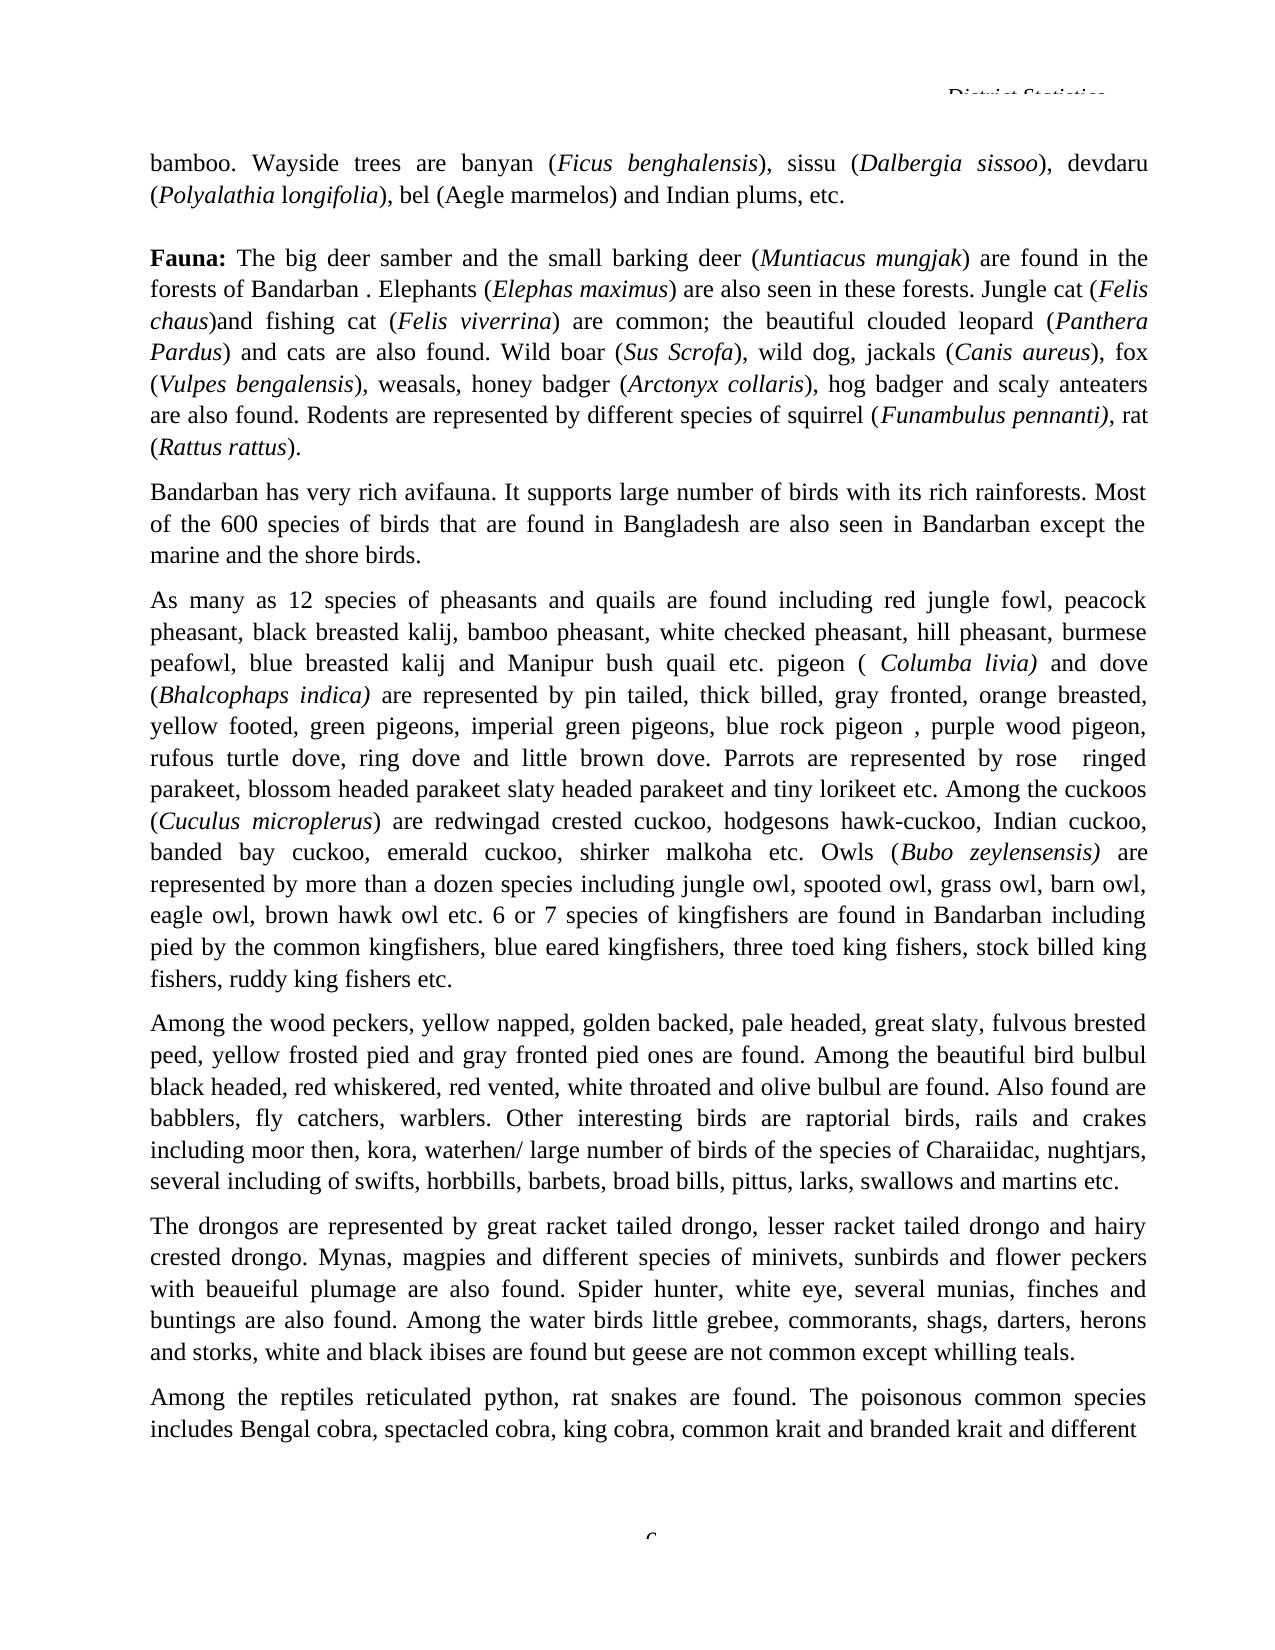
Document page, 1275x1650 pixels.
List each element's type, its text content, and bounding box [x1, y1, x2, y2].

text Among the reptiles reticulated python, rat snakes are found. The poisonous common species includes Bengal cobra, spectacled cobra, king cobra, common krait and branded krait and different [150, 1382, 1147, 1442]
text Fauna: The big deer samber and the small barking deer (Muntiacus mungjak) are found in the forests of Bandarban . Elephants (Elephas maximus) are also seen in these forests. Jungle cat (Felis chaus)and fishing cat (Felis viverrina) are common; the beautiful clouded leopard (Panthera Pardus) and cats are also found. Wild boar (Sus Scrofa), wild dog, jackals (Canis aureus), fox (Vulpes bengalensis), weasals, honey badger (Arctonyx collaris), hog badger and scaly anteaters are also found. Rodents are represented by different species of squirrel (Funambulus pennanti), rat (Rattus rattus). [150, 243, 1148, 461]
text Among the wood peckers, yellow napped, golden backed, pale headed, great slaty, fulvous brested peed, yellow frosted pied and gray fronted pied ones are found. Among the beautiful bird bulbul black headed, red whiskered, red vented, white throated and olive bulbul are found. Also found are babblers, fly catchers, warblers. Other interesting birds are raptorial birds, rails and crakes including moor then, kora, waterhen/ large number of birds of the species of Charaiidac, nughtjars, several including of swifts, horbbills, barbets, broad bills, pittus, larks, swallows and martins etc. [150, 1008, 1147, 1195]
text Bandarban has very rich avifauna. It supports large number of birds with its rich rainforests. Most of the 600 species of birds that are found in Bangladesh are also seen in Bandarban except the marine and the shore birds. [150, 477, 1147, 569]
text The drongos are represented by great racket tailed drongo, lesser racket tailed drongo and hairy crested drongo. Mynas, magpies and different species of minivets, sunbirds and flower peckers with beaueiful plumage are also found. Spider hunter, white eye, several munias, finches and buntings are also found. Among the water birds little grebee, commorants, shags, darters, herons and storks, white and black ibises are found but geese are not common except whilling teals. [150, 1211, 1148, 1366]
text bamboo. Wayside trees are banyan (Ficus benghalensis), sissu (Dalbergia sissoo), devdaru (Polyalathia longifolia), bel (Aegle marmelos) and Indian plums, etc. [150, 148, 1148, 208]
text As many as 12 species of pheasants and quails are found including red jungle fowl, peacock pheasant, black breasted kalij, bamboo pheasant, white checked pheasant, hill pheasant, burmese peafowl, blue breasted kalij and Manipur bush quail etc. pigeon ( Columba livia) and dove (Bhalcophaps indica) are represented by pin tailed, thick billed, gray fronted, orange breasted, yellow footed, green pigeons, imperial green pigeons, blue rock pigeon , purple wood pigeon, rufous turtle dove, ring dove and little brown dove. Parrots are represented by rose ringed parakeet, blossom headed parakeet slaty headed parakeet and tiny lorikeet etc. Among the cuckoos (Cuculus microplerus) are redwingad crested cuckoo, hodgesons hawk-cuckoo, Indian cuckoo, banded bay cuckoo, emerald cuckoo, shirker malkoha etc. Owls (Bubo zeylensensis) are represented by more than a dozen species including jungle owl, spooted owl, grass owl, barn owl, eagle owl, brown hawk owl etc. 6 or 7 species of kingfishers are found in Bandarban including pied by the common kingfishers, blue eared kingfishers, three toed king fishers, stock billed king fishers, ruddy king fishers etc. [150, 585, 1148, 992]
